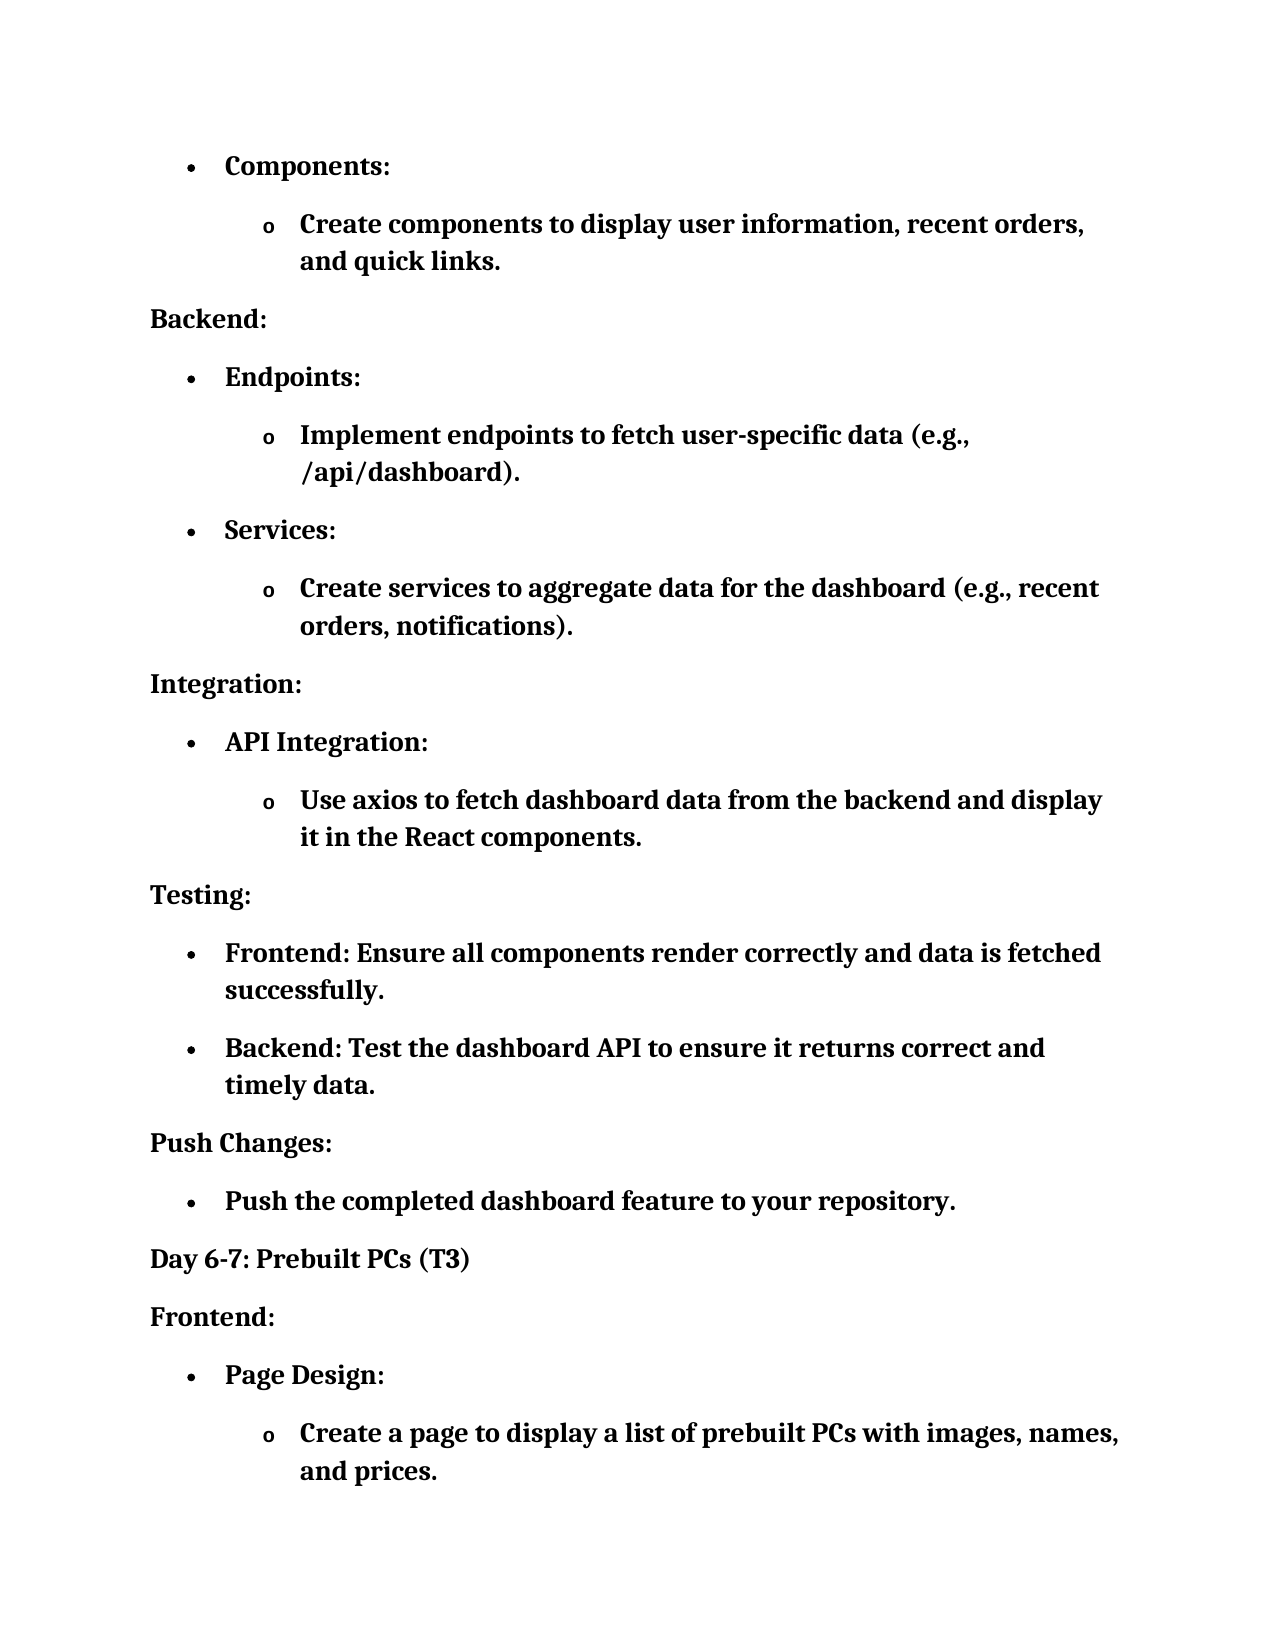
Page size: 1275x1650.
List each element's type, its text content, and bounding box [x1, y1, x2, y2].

list Services: [187, 514, 1125, 547]
list Push the completed dashboard feature to your repository. [187, 1185, 1125, 1218]
list Create a page to display a list of prebuilt PCs with images, names, and prices. [262, 1417, 1125, 1487]
list Create components to display user information, recent orders, and quick links. [262, 208, 1125, 278]
list Frontend: Ensure all components render correctly and data is fetched successfully. [187, 937, 1125, 1007]
text Testing: [150, 879, 1125, 911]
text Frontend: [150, 1301, 1125, 1334]
list Page Design: [187, 1359, 1125, 1392]
list Components: [187, 150, 1125, 182]
text Push Changes: [150, 1127, 1125, 1160]
list Create services to aggregate data for the dashboard (e.g., recent orders, notifications). [262, 572, 1125, 642]
list Backend: Test the dashboard API to ensure it returns correct and timely data. [187, 1032, 1125, 1102]
list Endpoints: [187, 361, 1125, 394]
text Day 6-7: Prebuilt PCs (T3) [150, 1243, 1125, 1276]
list API Integration: [187, 726, 1125, 758]
list Use axios to fetch dashboard data from the backend and display it in the React components. [262, 784, 1125, 853]
list Implement endpoints to fetch user-specific data (e.g., /api/dashboard). [262, 419, 1125, 489]
text Integration: [150, 668, 1125, 700]
text Backend: [150, 303, 1125, 336]
